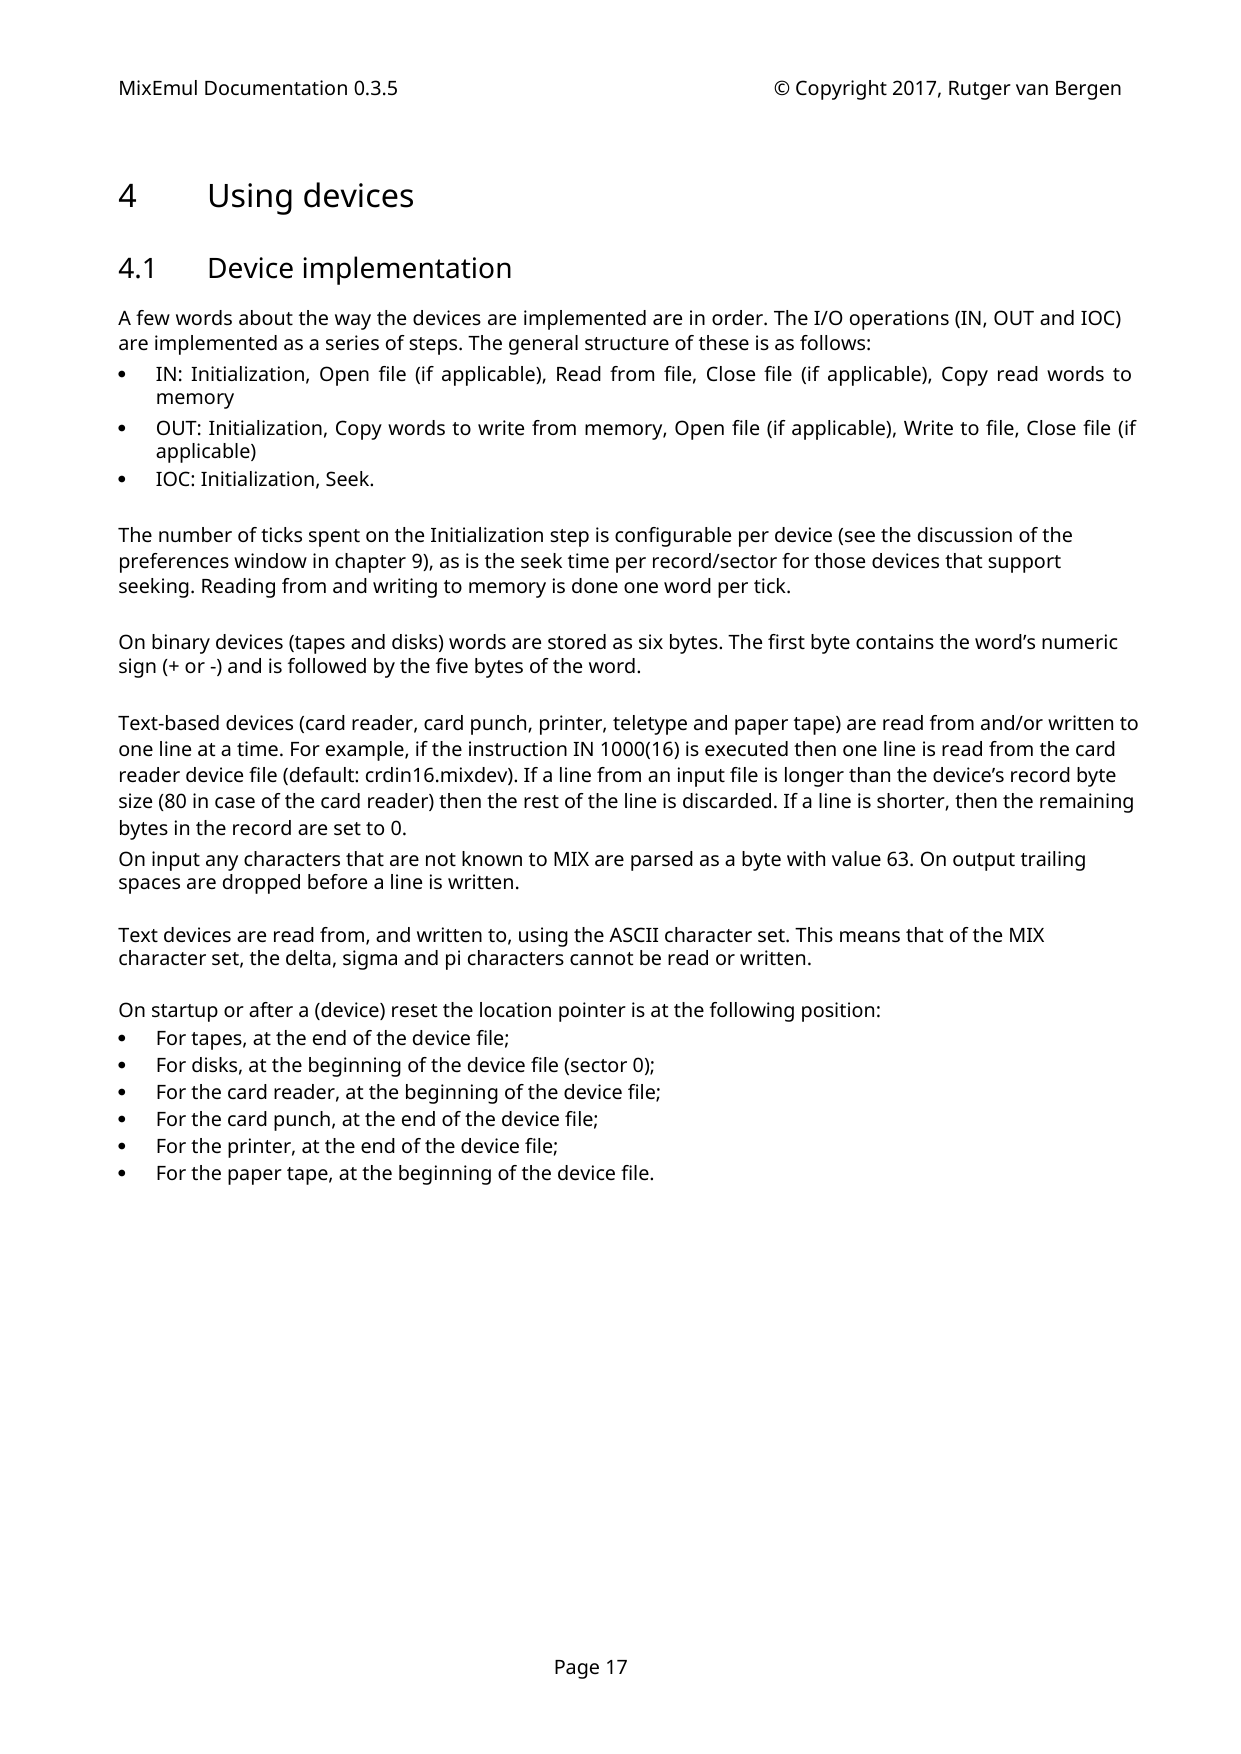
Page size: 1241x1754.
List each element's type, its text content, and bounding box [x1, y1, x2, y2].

subtitle Device implementation [118, 248, 1152, 287]
list OUT: Initialization, Copy words to write from memory, Open file (if applicable), Write to file, Close file (if applicable) [118, 416, 1138, 465]
list For the card punch, at the end of the device file; [118, 1106, 1152, 1131]
text On input any characters that are not known to MIX are parsed as a byte with value 63. On output trailing spaces are dropped before a line is written. [118, 846, 1094, 895]
text A few words about the way the devices are implemented are in order. The I/O operations (IN, OUT and IOC) are implemented as a series of steps. The general structure of these is as follows: [118, 305, 1123, 356]
text On startup or after a (device) reset the location pointer is at the following position: [118, 997, 1152, 1023]
list For tapes, at the end of the device file; [118, 1024, 1152, 1051]
text Text devices are read from, and written to, using the ASCII character set. This means that of the MIX character set, the delta, sigma and pi characters cannot be read or written. [118, 922, 1094, 971]
list For the printer, at the end of the device file; [118, 1133, 1152, 1158]
text On binary devices (tapes and disks) words are stored as six bytes. The first byte contains the word’s numeric sign (+ or -) and is followed by the five bytes of the word. [118, 630, 1119, 679]
list For the card reader, at the beginning of the device file; [118, 1079, 1152, 1104]
list For disks, at the beginning of the device file (sector 0); [118, 1052, 1152, 1077]
list IOC: Initialization, Seek. [118, 465, 1152, 492]
list IN: Initialization, Open file (if applicable), Read from file, Close file (if applicable), Copy read words to memory [118, 361, 1134, 411]
list For the paper tape, at the beginning of the device file. [118, 1160, 1152, 1185]
subtitle Using devices [118, 173, 1152, 217]
text Text-based devices (card reader, card punch, printer, teletype and paper tape) are read from and/or written to one line at a time. For example, if the instruction IN 1000(16) is executed then one line is read from the card reader device file (default: crdin16.mixdev). If a line from an input file is longer than the device’s record byte size (80 in case of the card reader) then the rest of the line is discarded. If a line is shorter, then the remaining bytes in the record are set to 0. [118, 709, 1142, 841]
text The number of ticks spent on the Initialization step is configurable per device (see the discussion of the preferences window in chapter 9), as is the seek time per record/sector for those devices that support seeking. Reading from and writing to memory is done one word per tick. [118, 522, 1134, 600]
